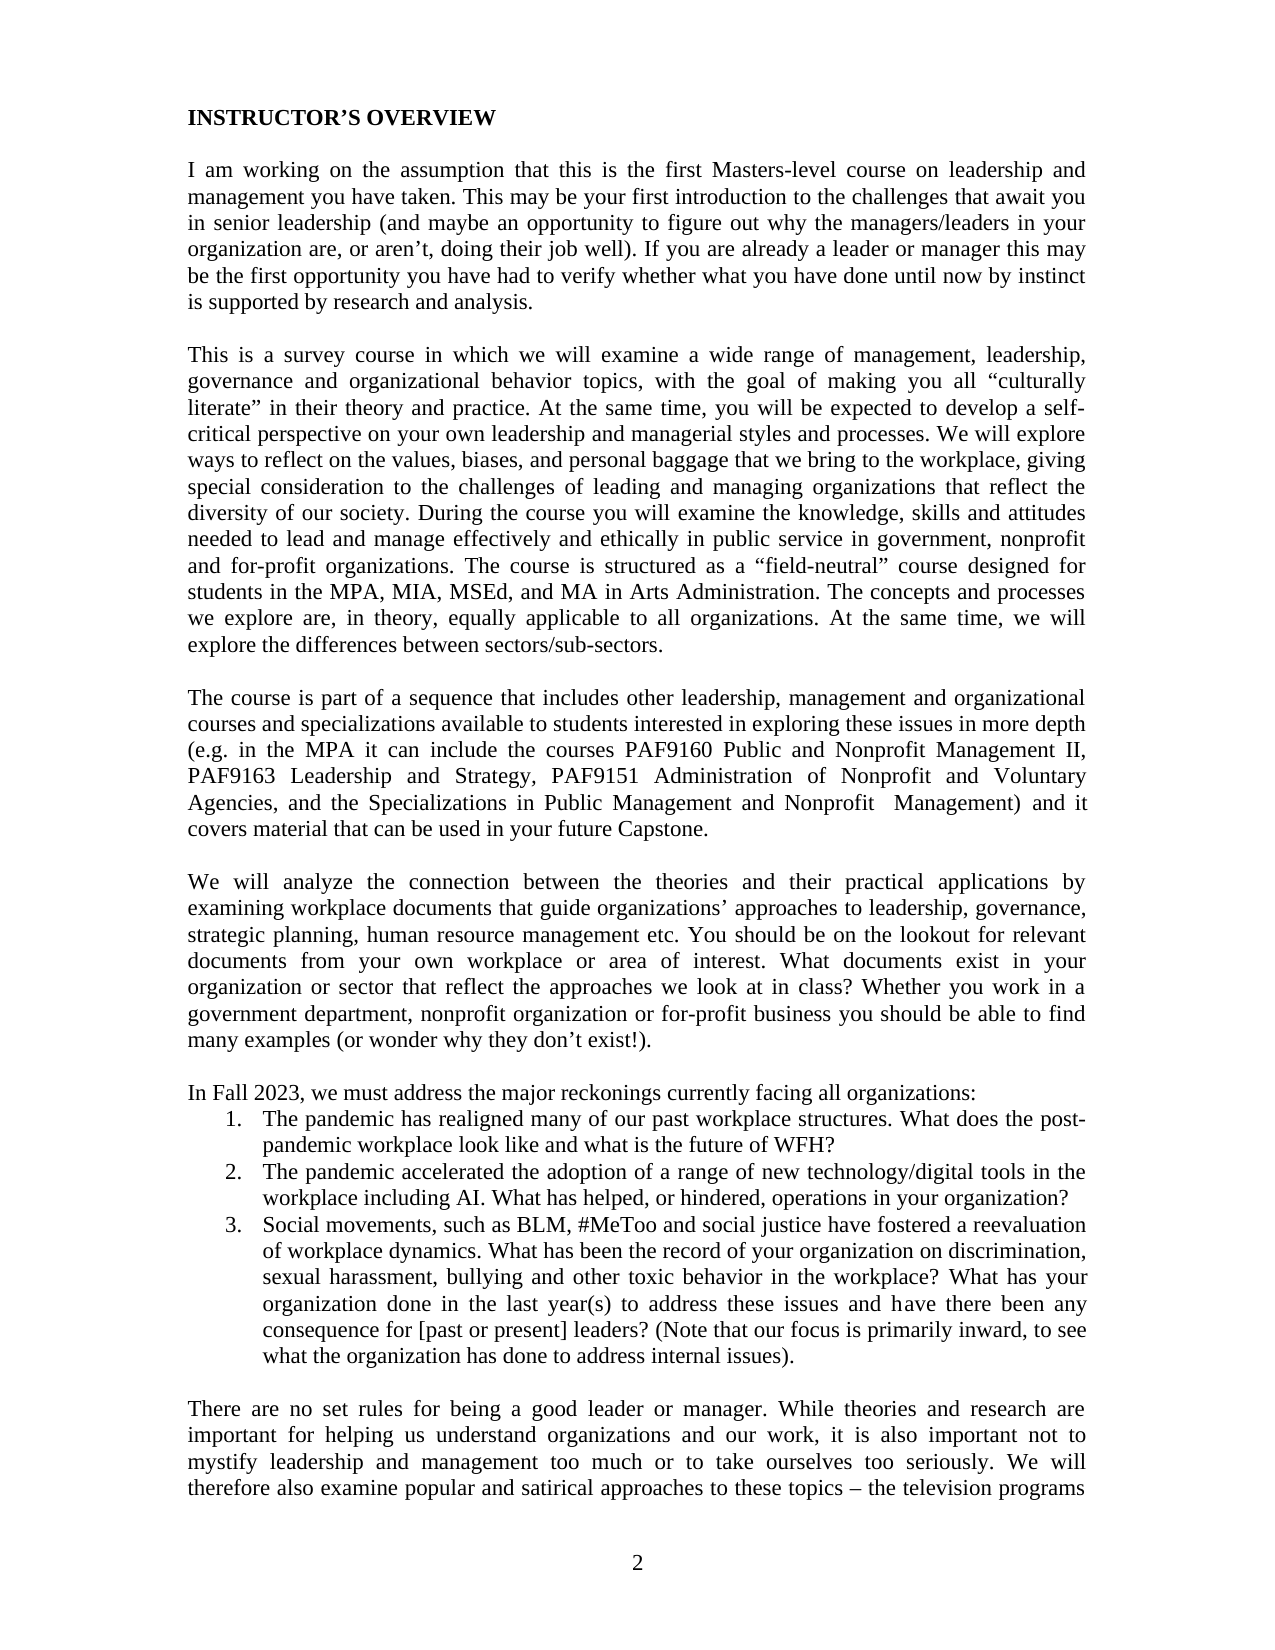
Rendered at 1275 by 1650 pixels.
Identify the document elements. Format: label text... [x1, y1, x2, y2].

list The pandemic has realigned many of our past workplace structures. What does the post-pandemic workplace look like and what is the future of WFH? [225, 1105, 1087, 1158]
text INSTRUCTOR’S OVERVIEW [187, 104, 1087, 130]
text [187, 1395, 1087, 1501]
text This is a survey course in which we will examine a wide range of management, leadership, governance and organizational behavior topics, with the goal of making you all “culturally literate” in their theory and practice. At the same time, you will be expected to develop a self-critical perspective on your own leadership and managerial styles and processes. We will explore ways to reflect on the values, biases, and personal baggage that we bring to the workplace, giving special consideration to the challenges of leading and managing organizations that reflect the diversity of our society. During the course you will examine the knowledge, skills and attitudes needed to lead and manage effectively and ethically in public service in government, nonprofit and for-profit organizations. The course is structured as a “field-neutral” course designed for students in the MPA, MIA, MSEd, and MA in Arts Administration. The concepts and processes we explore are, in theory, equally applicable to all organizations. At the same time, we will explore the differences between sectors/sub-sectors. [187, 341, 1087, 657]
text In Fall 2023, we must address the major reckonings currently facing all organizations: [187, 1079, 1087, 1105]
subtitle The course is part of a sequence that includes other leadership, management and organizational courses and specializations available to students interested in exploring these issues in more depth (e.g. in the MPA it can include the courses PAF9160 Public and Nonprofit Management II, PAF9163 Leadership and Strategy, PAF9151 Administration of Nonprofit and Voluntary Agencies, and the Specializations in Public Management and Nonprofit Management) and it covers material that can be used in your future Capstone. [187, 683, 1087, 842]
list The pandemic accelerated the adoption of a range of new technology/digital tools in the workplace including AI. What has helped, or hindered, operations in your organization? [225, 1158, 1087, 1211]
text We will analyze the connection between the theories and their practical applications by examining workplace documents that guide organizations’ approaches to leadership, governance, strategic planning, human resource management etc. You should be on the lookout for relevant documents from your own workplace or area of interest. What documents exist in your organization or sector that reflect the approaches we look at in class? Whether you work in a government department, nonprofit organization or for-profit business you should be able to find many examples (or wonder why they don’t exist!). [187, 868, 1087, 1052]
text I am working on the assumption that this is the first Masters-level course on leadership and management you have taken. This may be your first introduction to the challenges that await you in senior leadership (and maybe an opportunity to figure out why the managers/leaders in your organization are, or aren’t, doing their job well). If you are already a leader or manager this may be the first opportunity you have had to verify whether what you have done until now by instinct is supported by research and analysis. [187, 156, 1087, 314]
list Social movements, such as BLM, #MeToo and social justice have fostered a reevaluation of workplace dynamics. What has been the record of your organization on discrimination, sexual harassment, bullying and other toxic behavior in the workplace? What has your organization done in the last year(s) to address these issues and have there been any consequence for [past or present] leaders? (Note that our focus is primarily inward, to see what the organization has done to address internal issues). [225, 1211, 1087, 1369]
